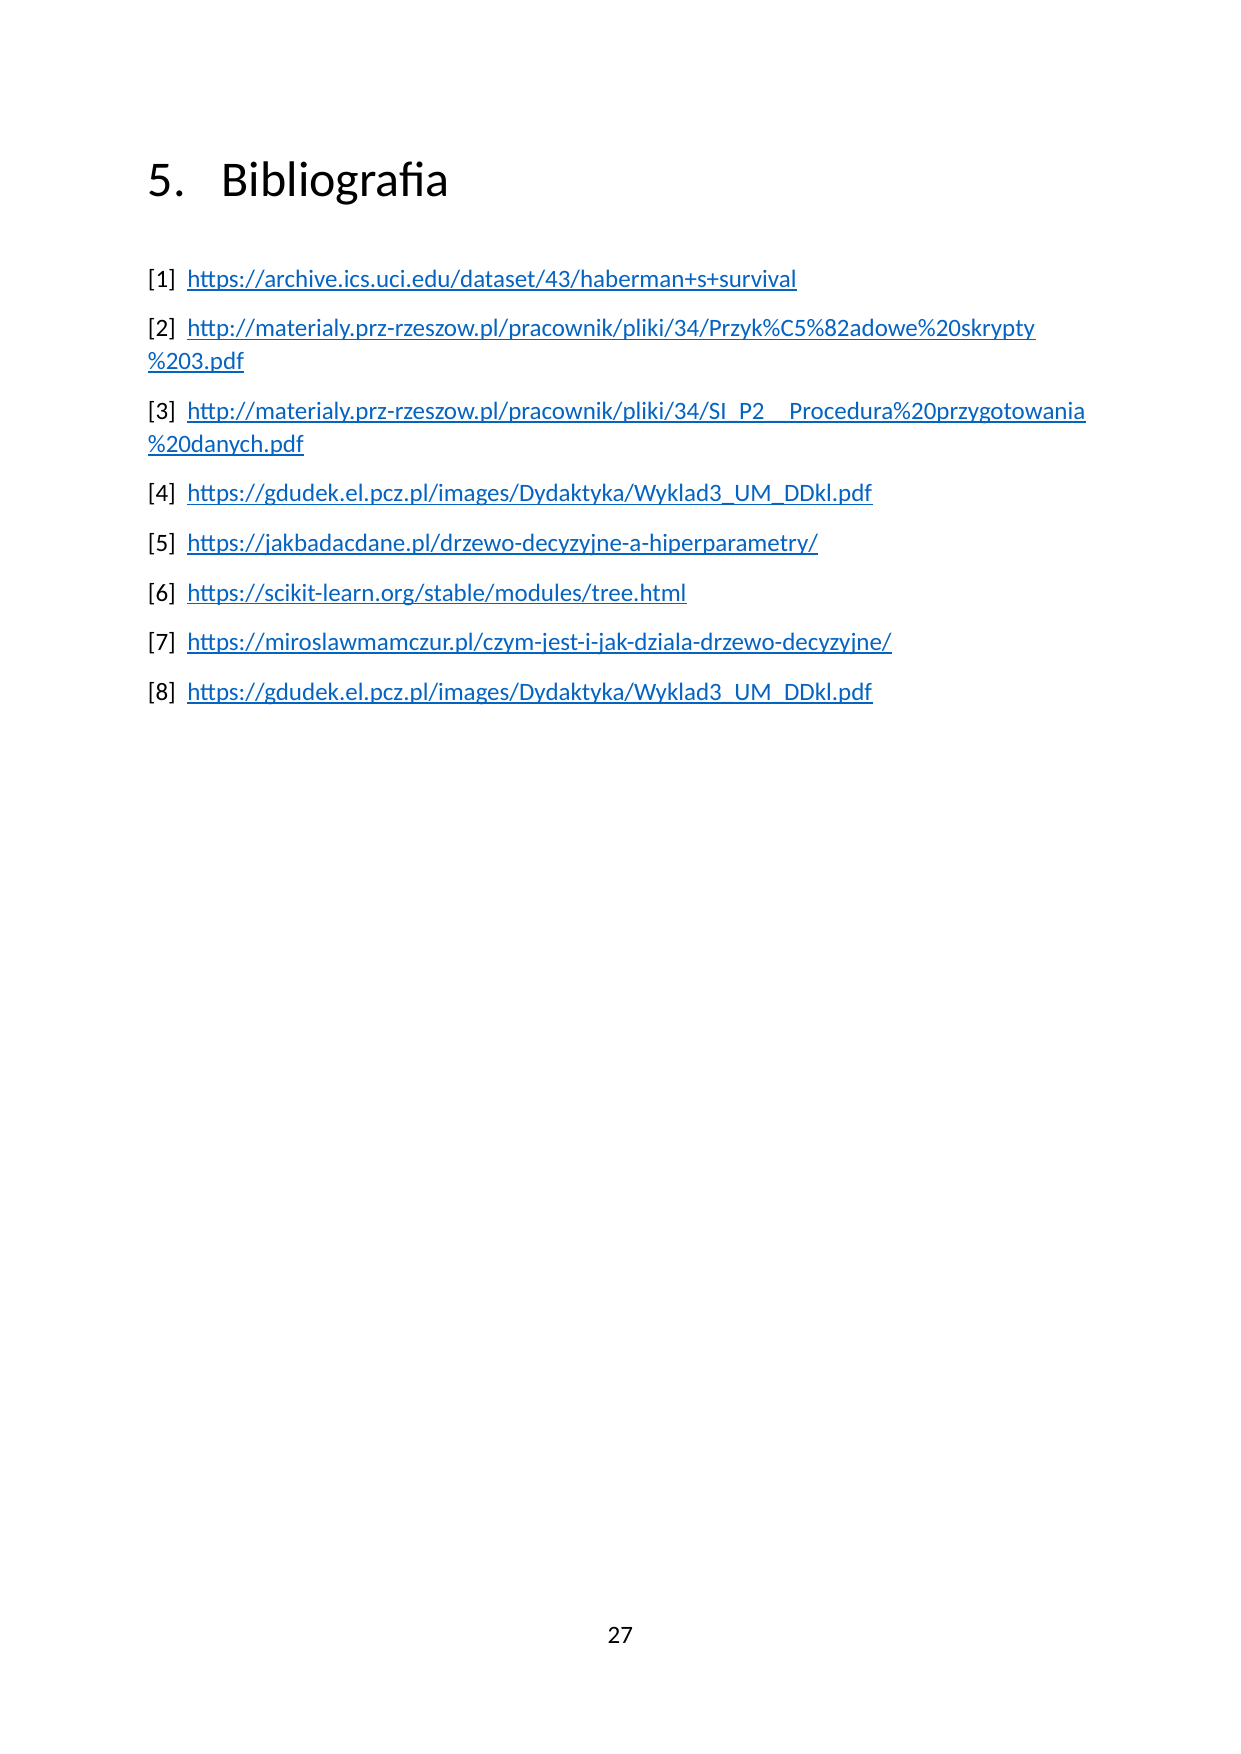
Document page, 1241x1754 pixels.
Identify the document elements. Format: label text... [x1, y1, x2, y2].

subtitle Bibliografia [148, 148, 1093, 209]
text [1] https://archive.ics.uci.edu/dataset/43/haberman+s+survival [148, 263, 1093, 293]
text [6] https://scikit-learn.org/stable/modules/tree.html [148, 577, 1093, 607]
text [3] http://materialy.prz-rzeszow.pl/pracownik/pliki/34/SI_P2__Procedura%20przygotowania%20danych.pdf [148, 395, 1093, 458]
text [8] https://gdudek.el.pcz.pl/images/Dydaktyka/Wyklad3_UM_DDkl.pdf [148, 676, 1093, 706]
text [7] https://miroslawmamczur.pl/czym-jest-i-jak-dziala-drzewo-decyzyjne/ [148, 626, 1093, 657]
text [2] http://materialy.prz-rzeszow.pl/pracownik/pliki/34/Przyk%C5%82adowe%20skrypty%203.pdf [148, 313, 1093, 376]
text [5] https://jakbadacdane.pl/drzewo-decyzyjne-a-hiperparametry/ [148, 527, 1093, 558]
text [4] https://gdudek.el.pcz.pl/images/Dydaktyka/Wyklad3_UM_DDkl.pdf [148, 478, 1093, 508]
